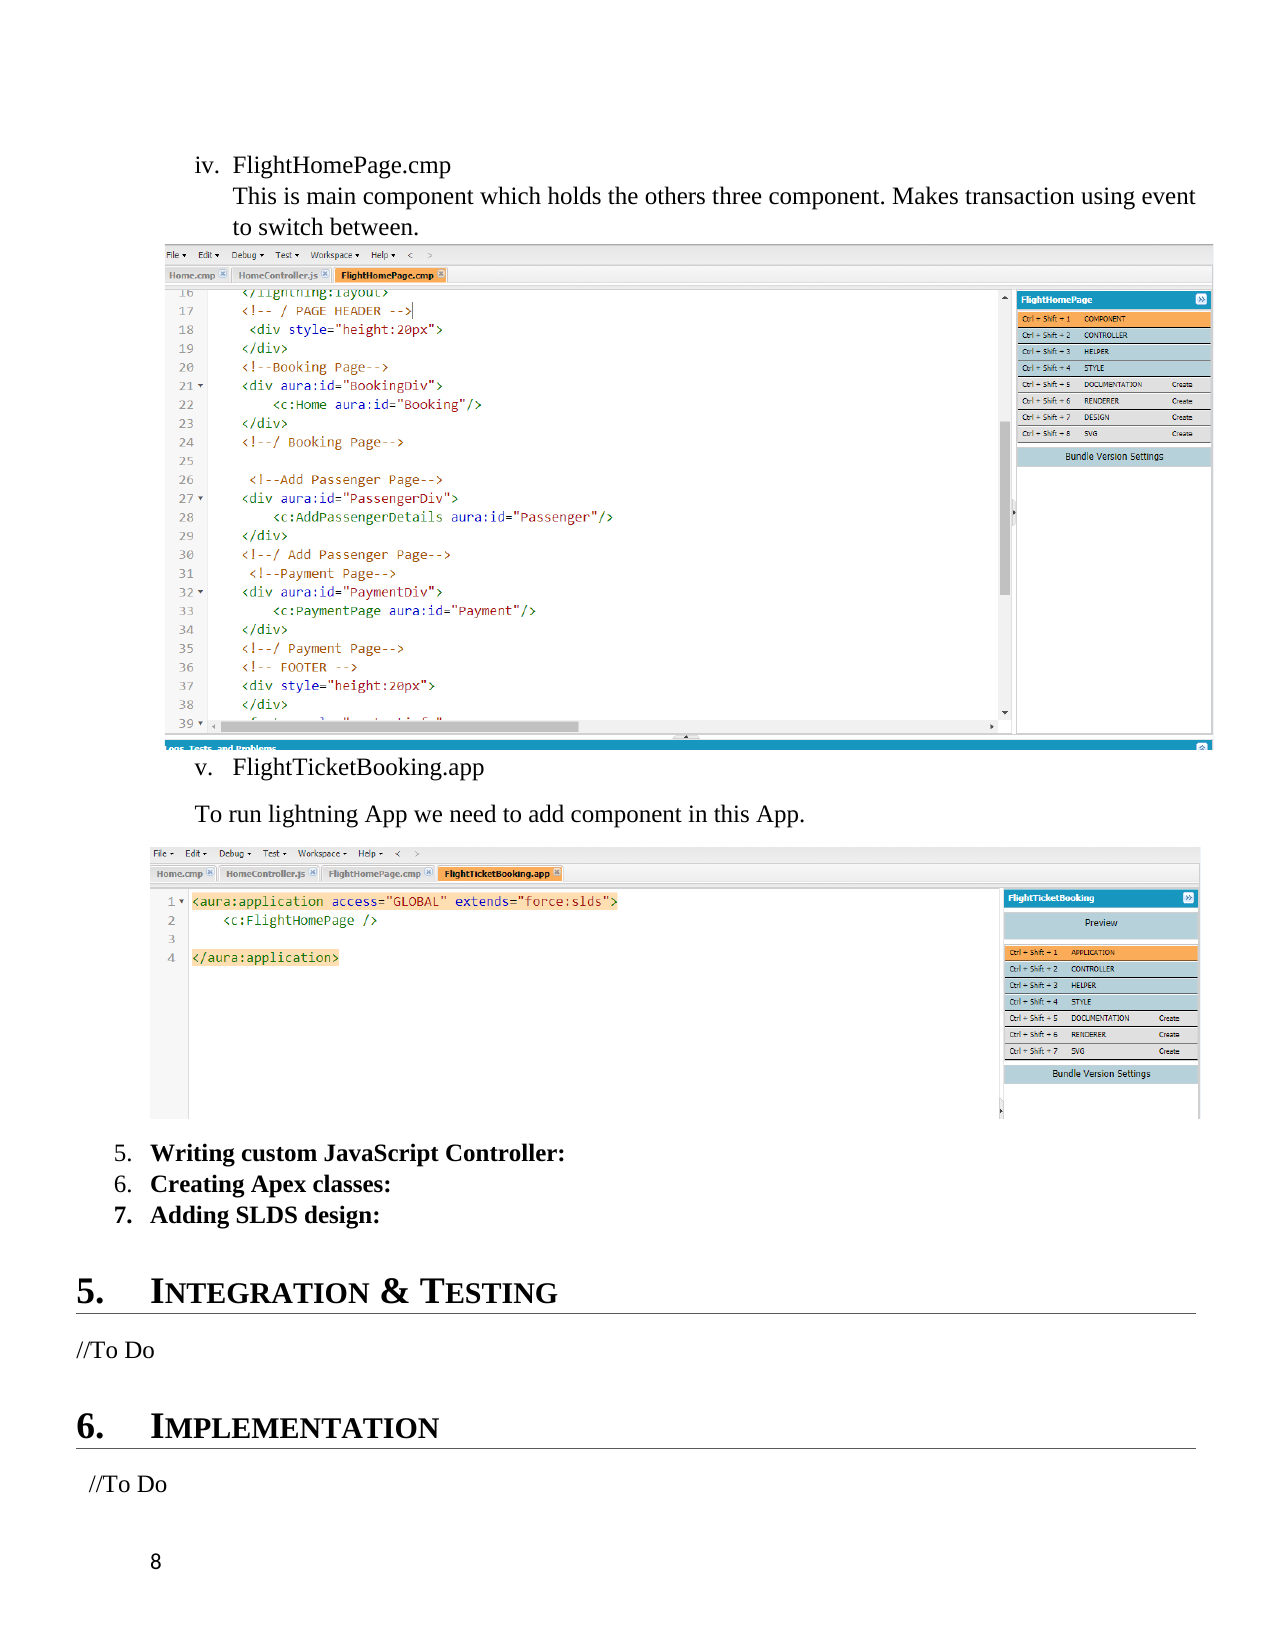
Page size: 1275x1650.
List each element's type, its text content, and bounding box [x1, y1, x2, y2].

list Creating Apex classes: [114, 1169, 1196, 1197]
text To run lightning App we need to add component in this App. [194, 799, 1196, 828]
list FlightTicketBooking.app [194, 752, 1196, 780]
list Writing custom JavaScript Controller: [114, 1138, 1196, 1166]
text //To Do [76, 1469, 1196, 1498]
list This is main component which holds the others three component. Makes transaction using event to switch between. [232, 181, 1196, 241]
list Adding SLDS design: [114, 1200, 1196, 1228]
list FlightHomePage.cmp [194, 150, 1196, 179]
picture [164, 243, 1214, 750]
subtitle Integration & Testing [76, 1268, 1196, 1313]
picture [150, 847, 1200, 1119]
subtitle Implementation [76, 1403, 1196, 1448]
list //To Do [76, 1335, 1196, 1363]
